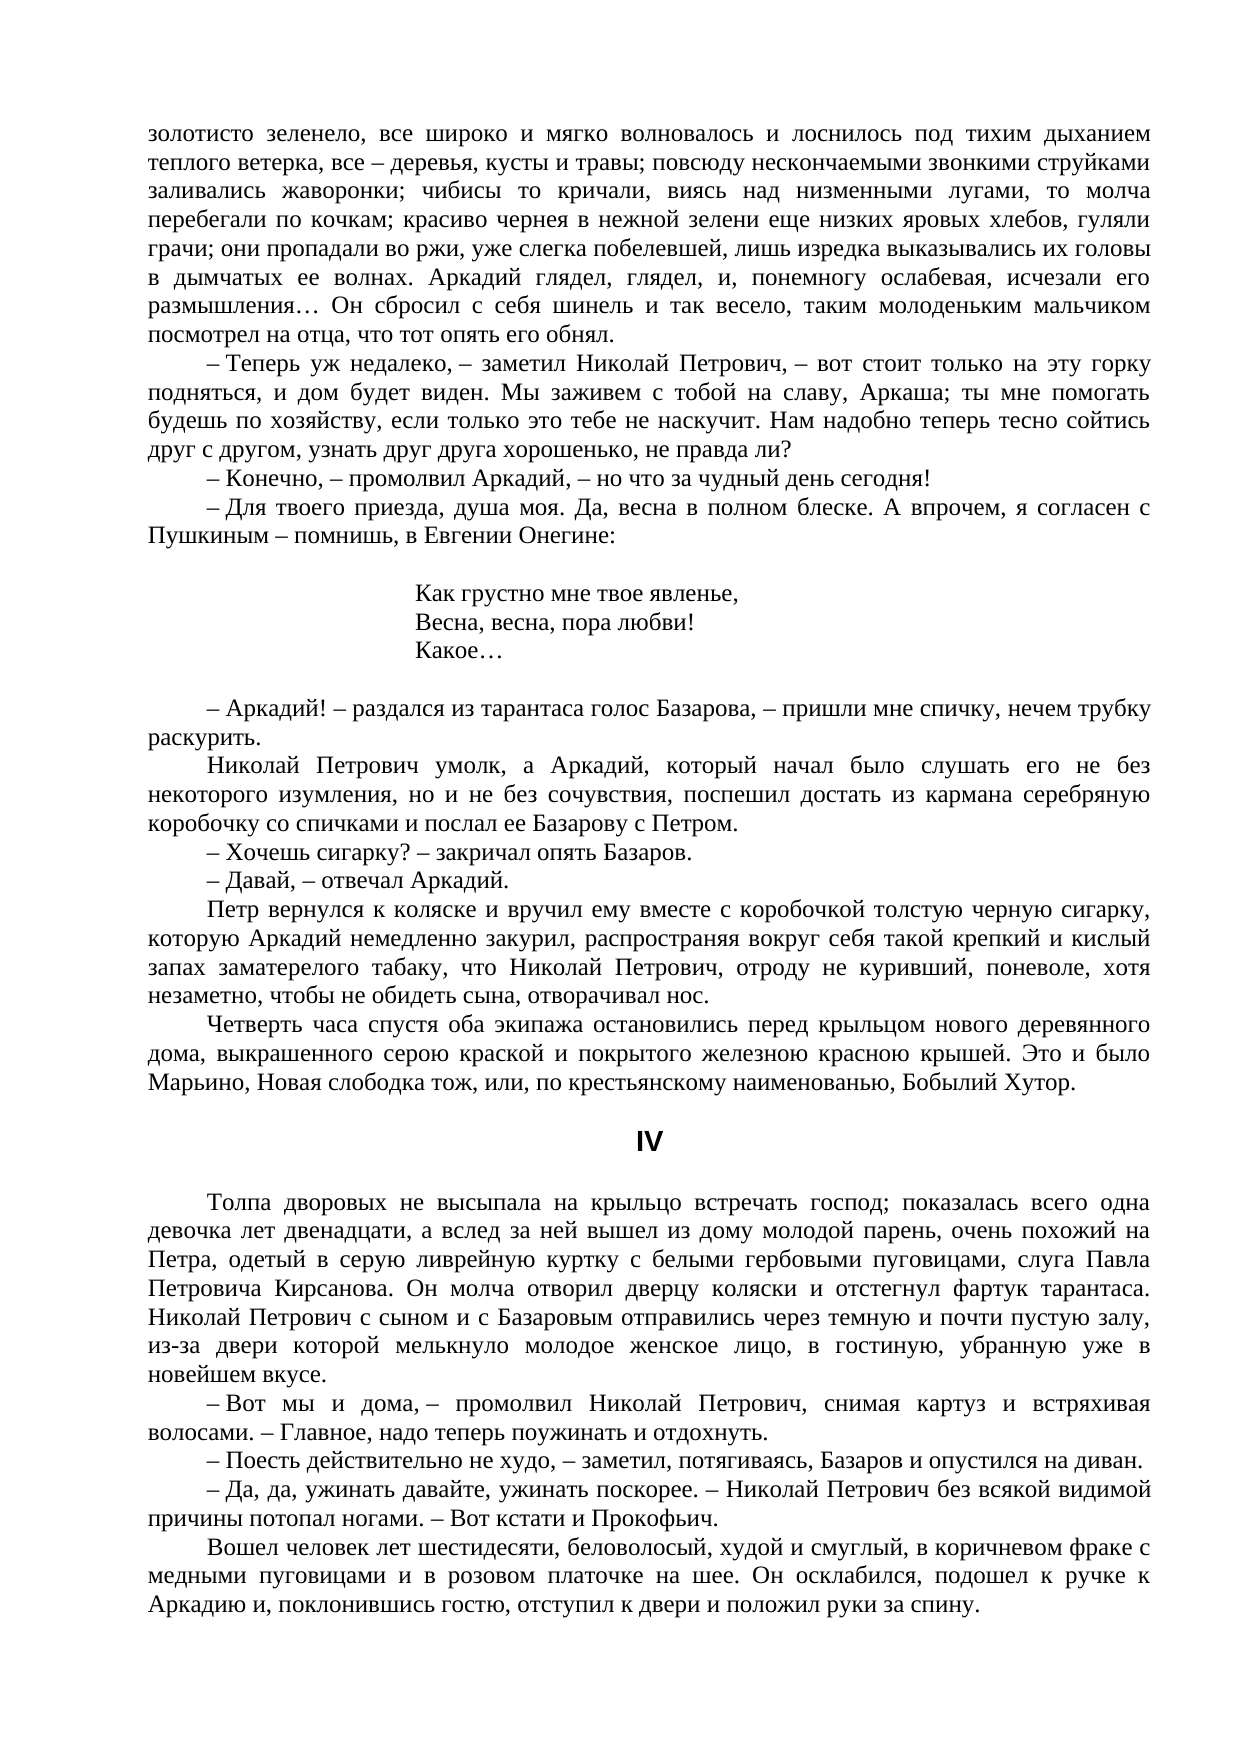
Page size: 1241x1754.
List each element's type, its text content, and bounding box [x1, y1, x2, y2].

text – Хочешь сигарку? – закричал опять Базаров. [148, 837, 1152, 866]
text Как грустно мне твое явленье, [356, 578, 1089, 607]
text Четверть часа спустя оба экипажа остановились перед крыльцом нового деревянного дома, выкрашенного серою краской и покрытого железною красною крышей. Это и было Марьино, Новая слободка тож, или, по крестьянскому наименованью, Бобылий Хутор. [148, 1009, 1152, 1096]
subtitle IV [148, 1124, 1152, 1158]
text – Давай, – отвечал Аркадий. [148, 866, 1152, 894]
text – Конечно, – промолвил Аркадий, – но что за чудный день сегодня! [148, 463, 1152, 492]
text – Теперь уж недалеко, – заметил Николай Петрович, – вот стоит только на эту горку подняться, и дом будет виден. Мы заживем с тобой на славу, Аркаша; ты мне помогать будешь по хозяйству, если только это тебе не наскучит. Нам надобно теперь тесно сойтись друг с другом, узнать друг друга хорошенько, не правда ли? [148, 348, 1152, 463]
text – Вот мы и дома, – промолвил Николай Петрович, снимая картуз и встряхивая волосами. – Главное, надо теперь поужинать и отдохнуть. [148, 1388, 1152, 1445]
text Весна, весна, пора любви! [356, 607, 1089, 636]
text Толпа дворовых не высыпала на крыльцо встречать господ; показалась всего одна девочка лет двенадцати, а вслед за ней вышел из дому молодой парень, очень похожий на Петра, одетый в серую ливрейную куртку с белыми гербовыми пуговицами, слуга Павла Петровича Кирсанова. Он молча отворил дверцу коляски и отстегнул фартук тарантаса. Николай Петрович с сыном и с Базаровым отправились через темную и почти пустую залу, из-за двери которой мелькнуло молодое женское лицо, в гостиную, убранную уже в новейшем вкусе. [148, 1187, 1152, 1388]
text Вошел человек лет шестидесяти, беловолосый, худой и смуглый, в коричневом фраке с медными пуговицами и в розовом платочке на шее. Он осклабился, подошел к ручке к Аркадию и, поклонившись гостю, отступил к двери и положил руки за спину. [148, 1532, 1152, 1618]
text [148, 118, 1152, 348]
text – Поесть действительно не худо, – заметил, потягиваясь, Базаров и опустился на диван. [148, 1445, 1152, 1474]
text Николай Петрович умолк, а Аркадий, который начал было слушать его не без некоторого изумления, но и не без сочувствия, поспешил достать из кармана серебряную коробочку со спичками и послал ее Базарову с Петром. [148, 751, 1152, 837]
text Петр вернулся к коляске и вручил ему вместе с коробочкой толстую черную сигарку, которую Аркадий немедленно закурил, распространяя вокруг себя такой крепкий и кислый запах заматерелого табаку, что Николай Петрович, отроду не куривший, поневоле, хотя незаметно, чтобы не обидеть сына, отворачивал нос. [148, 894, 1152, 1009]
text Какое… [356, 636, 1089, 664]
text – Для твоего приезда, душа моя. Да, весна в полном блеске. А впрочем, я согласен с Пушкиным – помнишь, в Евгении Онегине: [148, 492, 1152, 549]
text – Да, да, ужинать давайте, ужинать поскорее. – Николай Петрович без всякой видимой причины потопал ногами. – Вот кстати и Прокофьич. [148, 1474, 1152, 1532]
text – Аркадий! – раздался из тарантаса голос Базарова, – пришли мне спичку, нечем трубку раскурить. [148, 693, 1152, 751]
